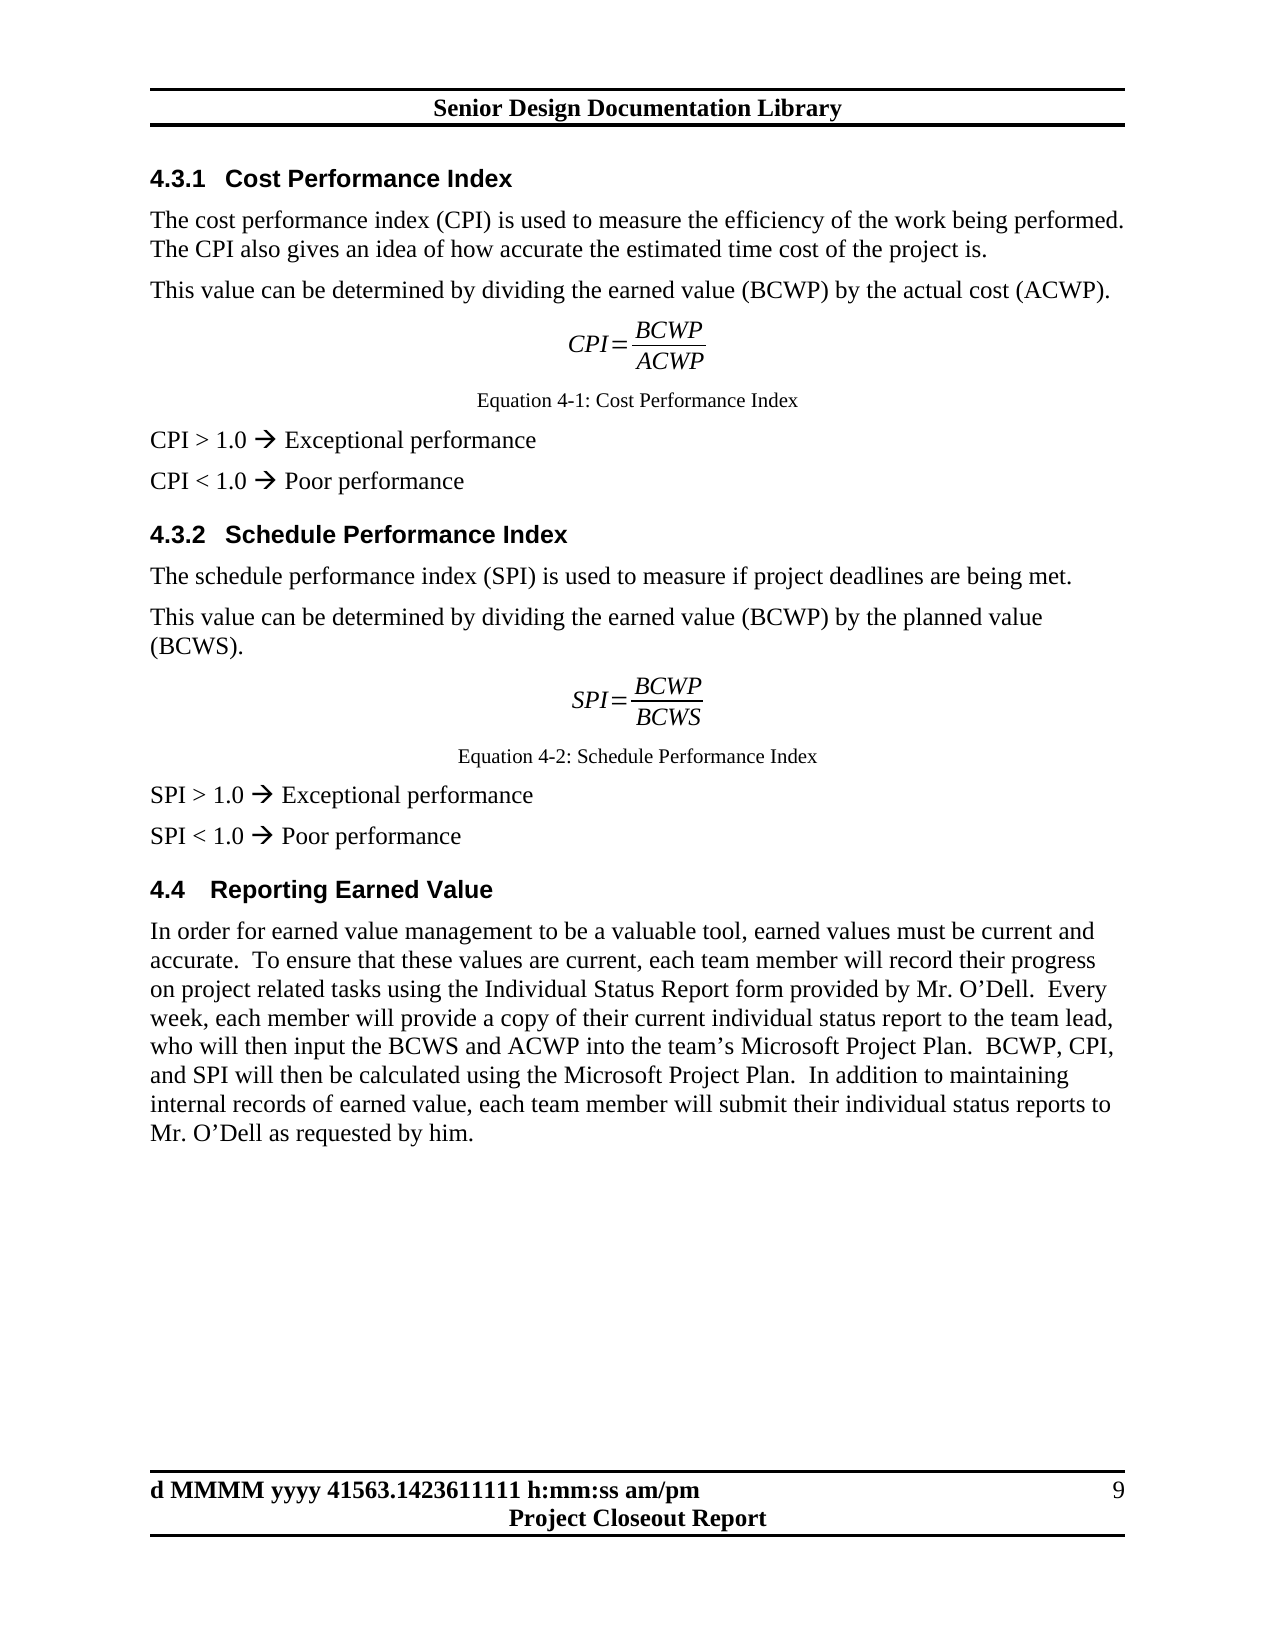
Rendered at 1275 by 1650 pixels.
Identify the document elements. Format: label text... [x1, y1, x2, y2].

text This value can be determined by dividing the earned value (BCWP) by the actual cost (ACWP). [150, 275, 1125, 304]
text CPI < 1.0 Poor performance [150, 466, 1125, 495]
subtitle Cost Performance Index [150, 164, 1125, 193]
text This value can be determined by dividing the earned value (BCWP) by the planned value (BCWS). [150, 602, 1125, 660]
text CPI > 1.0 Exceptional performance [150, 425, 1125, 453]
text The schedule performance index (SPI) is used to measure if project deadlines are being met. [150, 561, 1125, 590]
text In order for earned value management to be a valuable tool, earned values must be current and accurate. To ensure that these values are current, each team member will record their progress on project related tasks using the Individual Status Report form provided by Mr. O’Dell. Every week, each member will provide a copy of their current individual status report to the team lead, who will then input the BCWS and ACWP into the team’s Microsoft Project Plan. BCWP, CPI, and SPI will then be calculated using the Microsoft Project Plan. In addition to maintaining internal records of earned value, each team member will submit their individual status reports to Mr. O’Dell as requested by him. [150, 916, 1125, 1146]
text Equation 4-2: Schedule Performance Index [150, 744, 1125, 768]
text SPI > 1.0 Exceptional performance [150, 780, 1125, 809]
subtitle Schedule Performance Index [150, 520, 1125, 548]
text Equation 4-1: Cost Performance Index [150, 388, 1125, 412]
subtitle Reporting Earned Value [150, 875, 1125, 904]
text The cost performance index (CPI) is used to measure the efficiency of the work being performed. The CPI also gives an idea of how accurate the estimated time cost of the project is. [150, 205, 1125, 263]
text SPI < 1.0 Poor performance [150, 821, 1125, 850]
